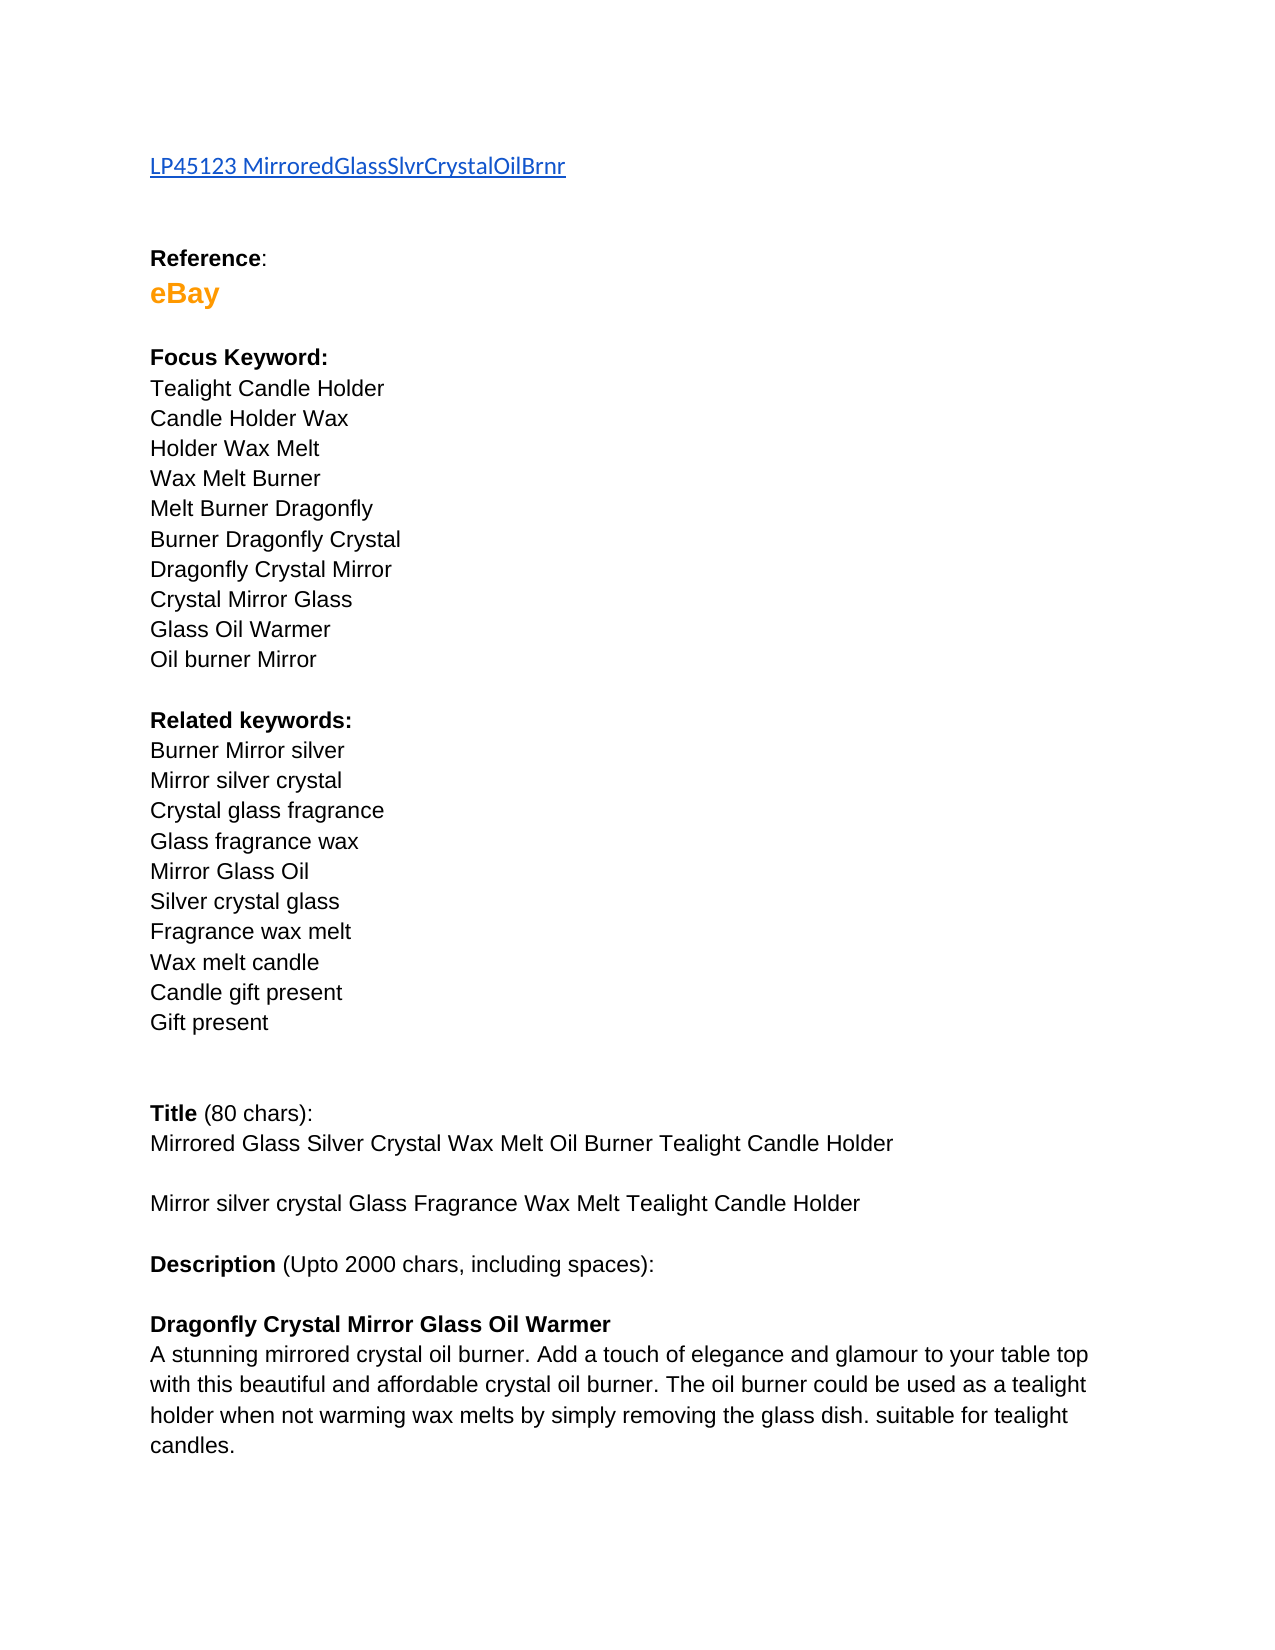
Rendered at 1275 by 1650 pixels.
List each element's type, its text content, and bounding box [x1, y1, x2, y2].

text Gift present [150, 1009, 1125, 1035]
text Tealight Candle Holder [150, 374, 1125, 401]
text Mirrored Glass Silver Crystal Wax Melt Oil Burner Tealight Candle Holder [150, 1130, 1125, 1156]
text Burner Dragonfly Crystal [150, 526, 1125, 552]
text A stunning mirrored crystal oil burner. Add a touch of elegance and glamour to your table top with this beautiful and affordable crystal oil burner. The oil burner could be used as a tealight holder when not warming wax melts by simply removing the glass dish. suitable for tealight candles. [150, 1341, 1125, 1458]
text Title (80 chars): [150, 1099, 1125, 1126]
text Mirror Glass Oil [150, 858, 1125, 884]
text Related keywords: [150, 707, 1125, 733]
text eBay [150, 276, 1125, 309]
text Candle Holder Wax [150, 405, 1125, 431]
text Reference: [150, 245, 1125, 272]
text Dragonfly Crystal Mirror Glass Oil Warmer [150, 1311, 1125, 1337]
text Crystal Mirror Glass [150, 586, 1125, 612]
text Melt Burner Dragonfly [150, 495, 1125, 522]
text Wax melt candle [150, 948, 1125, 975]
text Crystal glass fragrance [150, 797, 1125, 824]
text Candle gift present [150, 979, 1125, 1005]
text Oil burner Mirror [150, 646, 1125, 673]
text Holder Wax Melt [150, 435, 1125, 461]
text Glass fragrance wax [150, 828, 1125, 854]
text Description (Upto 2000 chars, including spaces): [150, 1251, 1125, 1277]
text Focus Keyword: [150, 344, 1125, 371]
text Burner Mirror silver [150, 737, 1125, 763]
text Mirror silver crystal [150, 767, 1125, 794]
text Glass Oil Warmer [150, 616, 1125, 643]
text Fragrance wax melt [150, 918, 1125, 945]
text Silver crystal glass [150, 888, 1125, 914]
text Wax Melt Burner [150, 465, 1125, 492]
text LP45123 MirroredGlassSlvrCrystalOilBrnr [150, 150, 1125, 181]
text Dragonfly Crystal Mirror [150, 556, 1125, 582]
text Mirror silver crystal Glass Fragrance Wax Melt Tealight Candle Holder [150, 1190, 1125, 1217]
